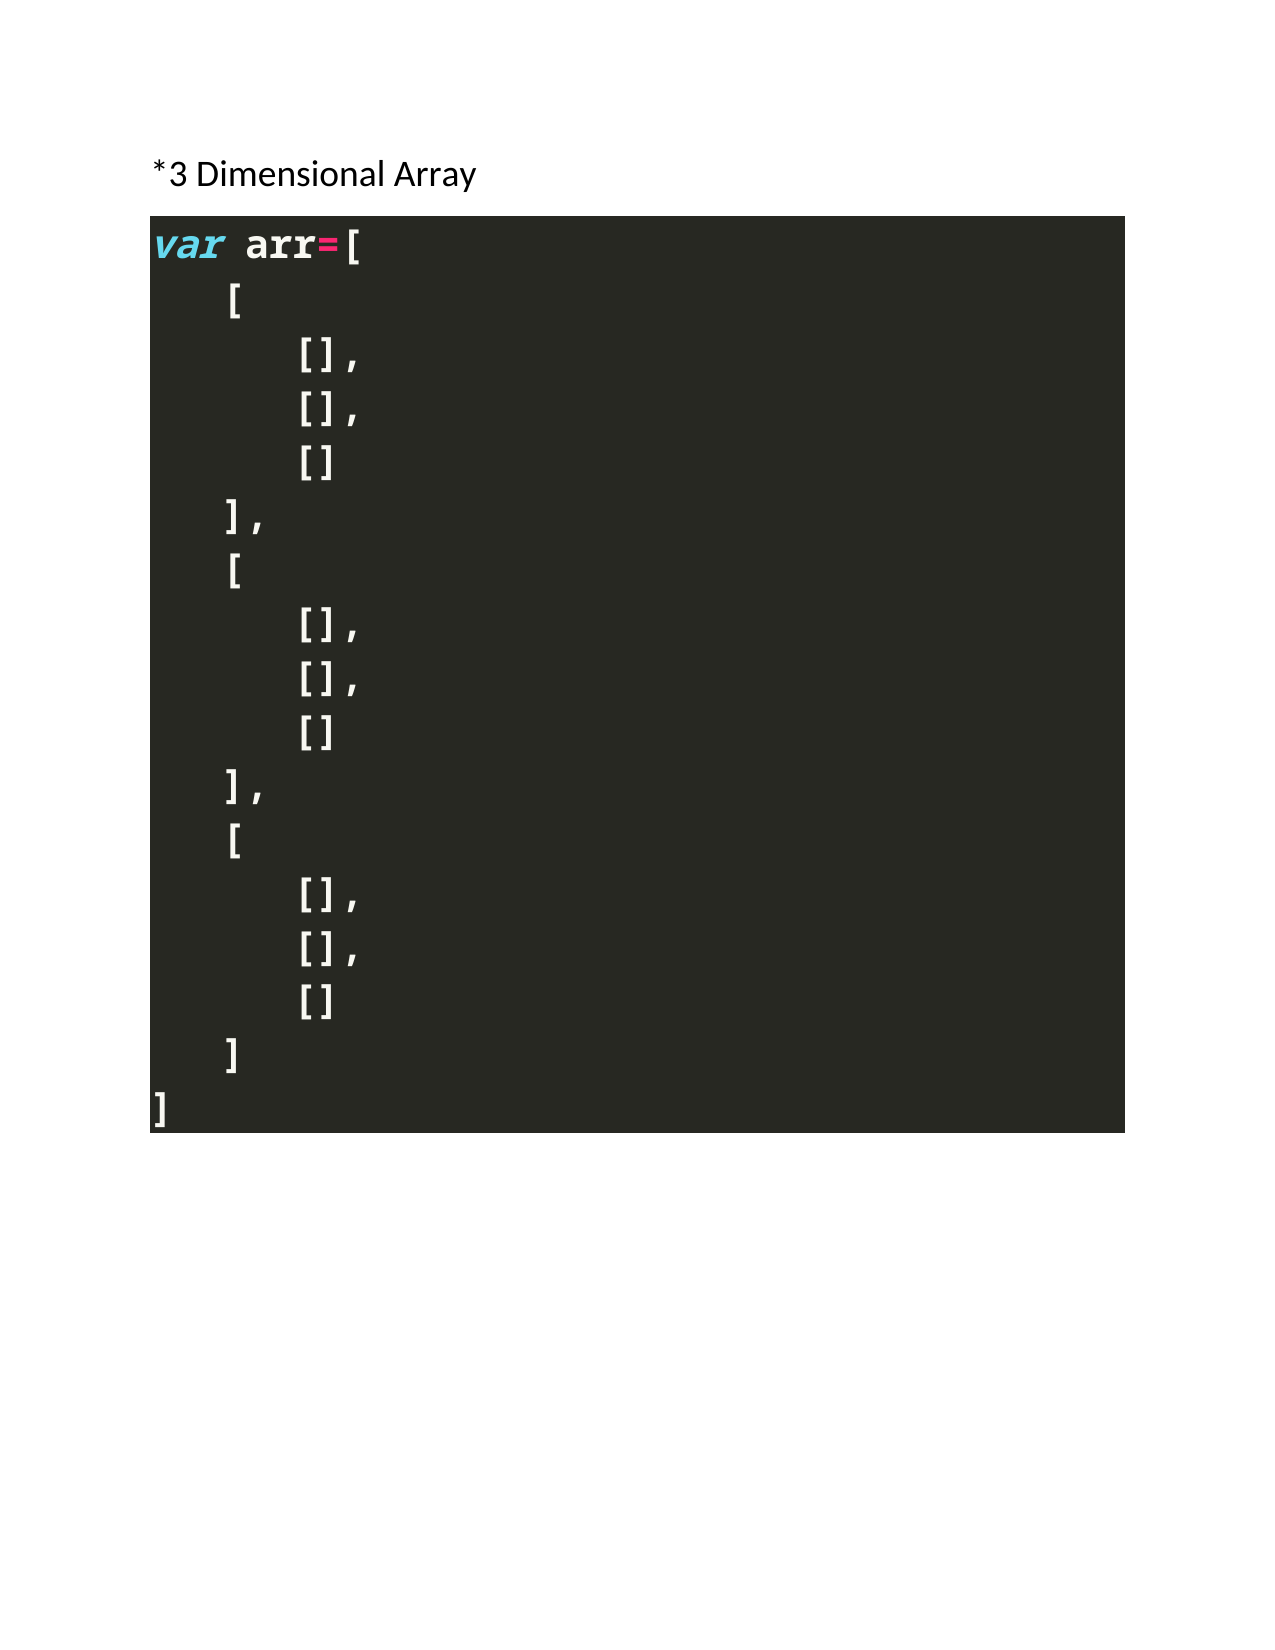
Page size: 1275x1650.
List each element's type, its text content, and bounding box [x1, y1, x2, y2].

text [], [150, 324, 1125, 378]
text [], [150, 648, 1125, 702]
text ], [150, 486, 1125, 540]
text [], [150, 918, 1125, 972]
text [ [150, 810, 1125, 864]
text *3 Dimensional Array [150, 150, 1125, 196]
text ] [150, 1079, 1125, 1133]
text [ [150, 540, 1125, 594]
text [] [150, 432, 1125, 486]
text var arr=[ [150, 216, 1125, 270]
text [], [150, 378, 1125, 432]
text ] [150, 1026, 1125, 1079]
text [ [150, 270, 1125, 324]
text [], [150, 864, 1125, 918]
text [] [150, 702, 1125, 756]
text ], [150, 756, 1125, 810]
text [] [150, 972, 1125, 1026]
text [], [150, 594, 1125, 648]
